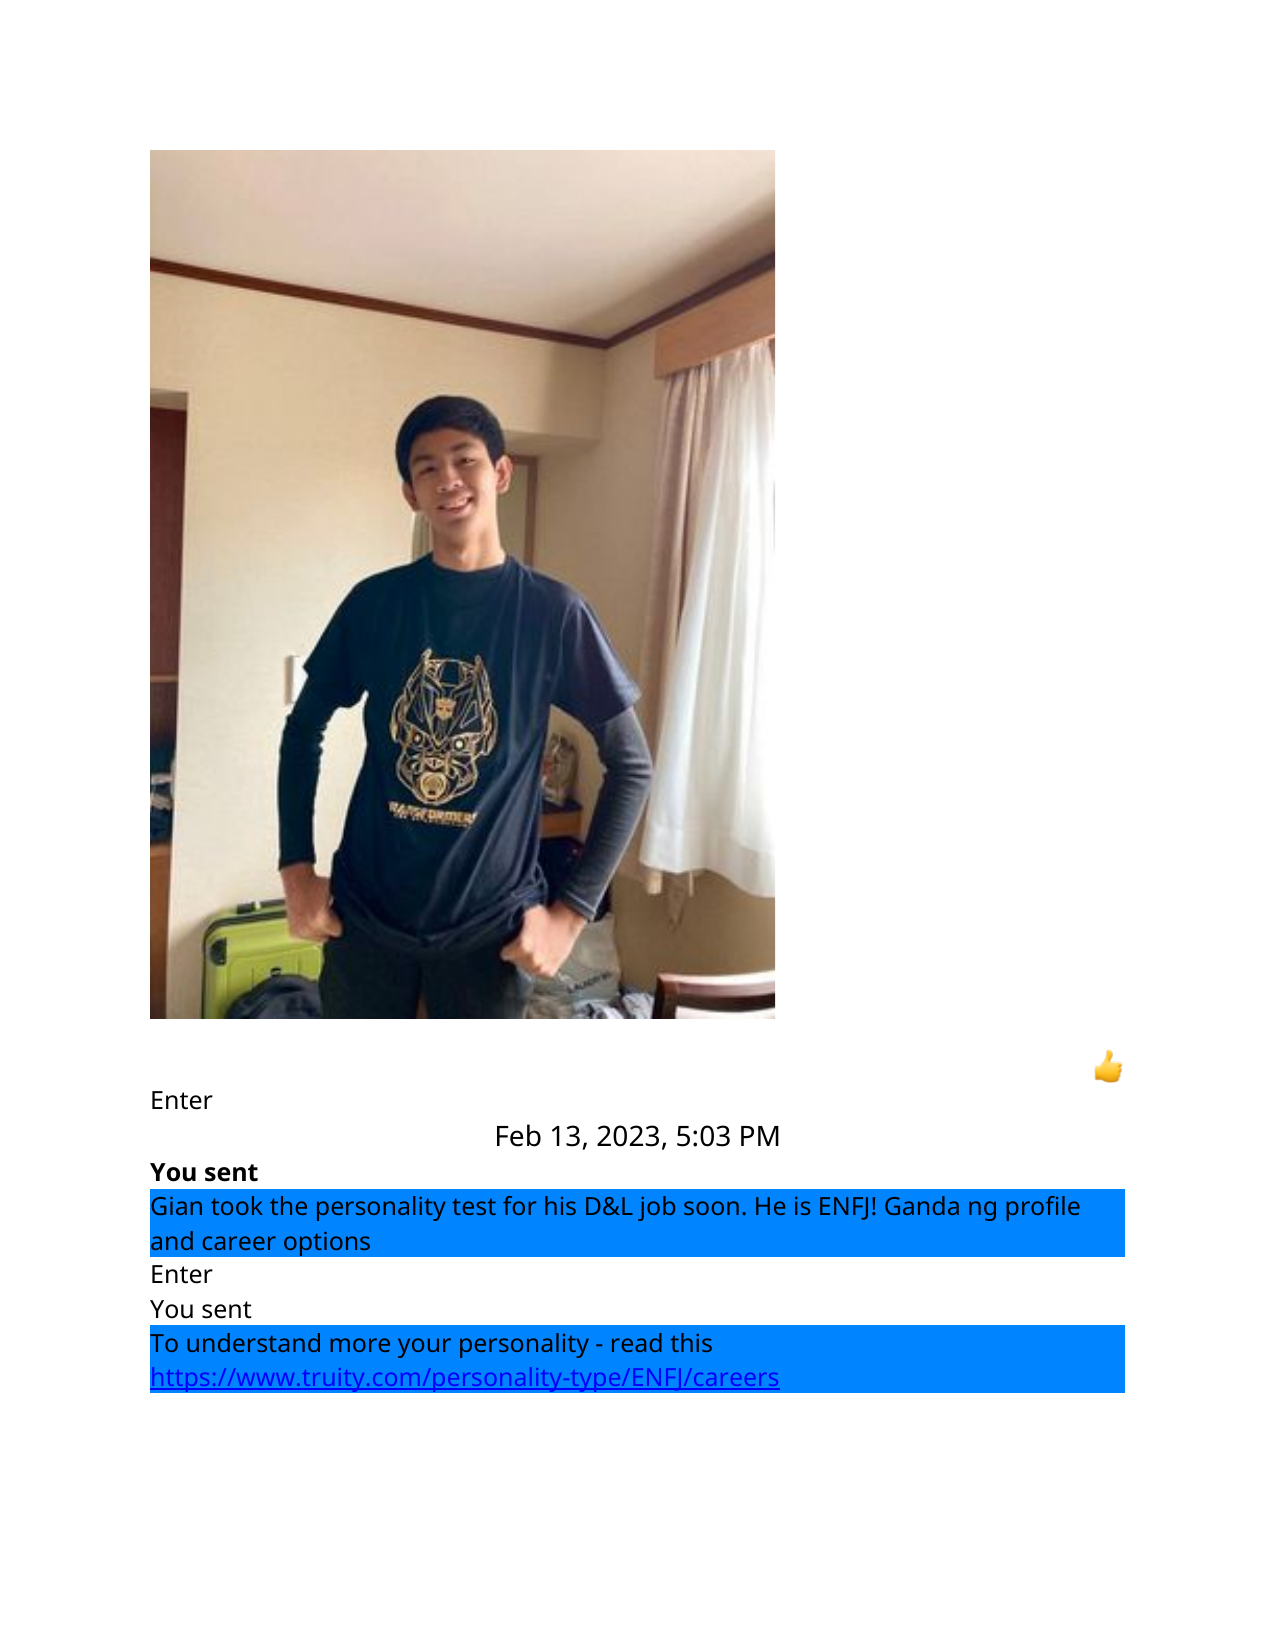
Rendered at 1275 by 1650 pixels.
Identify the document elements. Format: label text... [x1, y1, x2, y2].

text To understand more your personality - read this https://www.truity.com/personality-type/ENFJ/careers [150, 1325, 1125, 1393]
text Enter [150, 1083, 1125, 1117]
text You sent [150, 1291, 1125, 1325]
text Gian took the personality test for his D&L job soon. He is ENFJ! Ganda ng profile and career options [150, 1189, 1125, 1257]
picture [1091, 1049, 1125, 1083]
text Enter [150, 1257, 1125, 1291]
picture [150, 150, 775, 1019]
text You sent [150, 1155, 1125, 1189]
text Feb 13, 2023, 5:03 PM [150, 1117, 1125, 1155]
